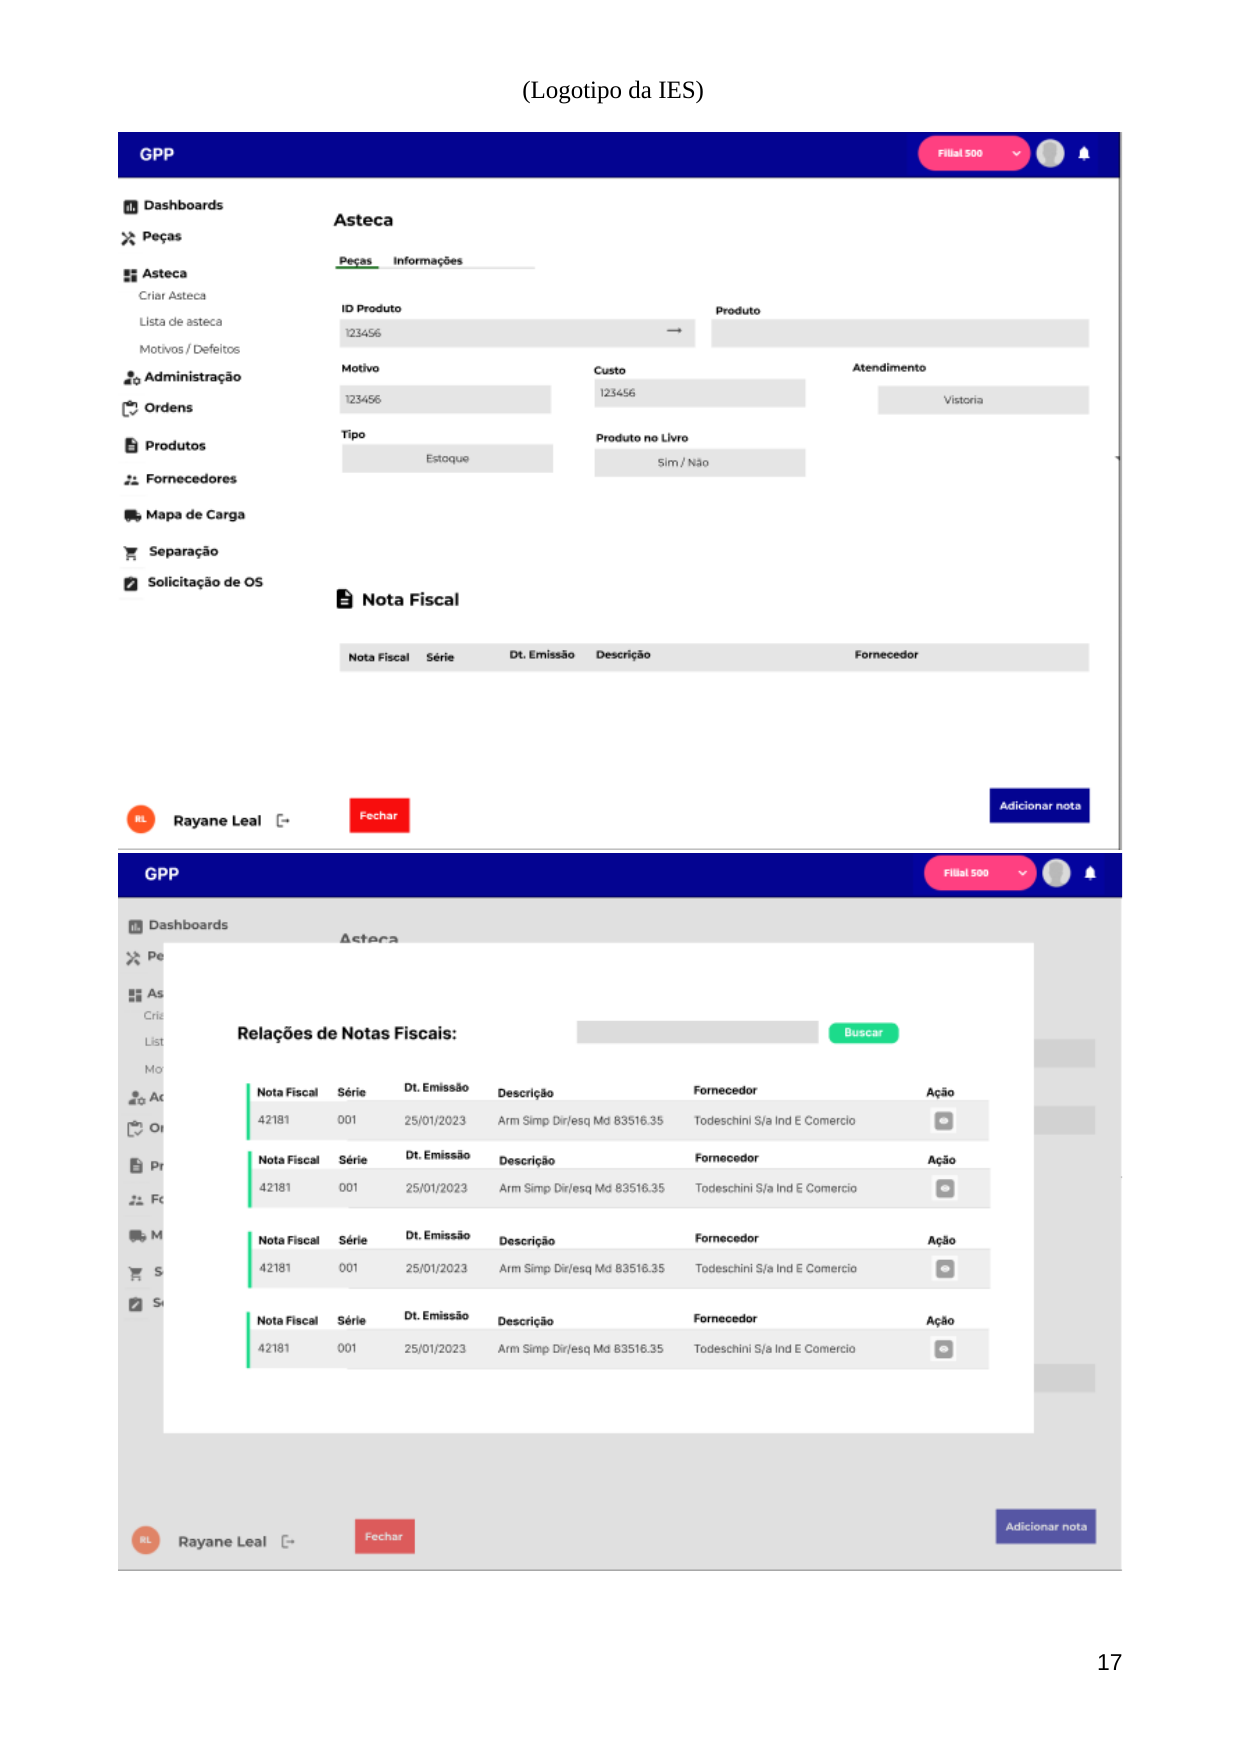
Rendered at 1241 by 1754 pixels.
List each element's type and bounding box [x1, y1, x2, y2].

picture [118, 132, 1123, 850]
picture [118, 853, 1123, 1571]
